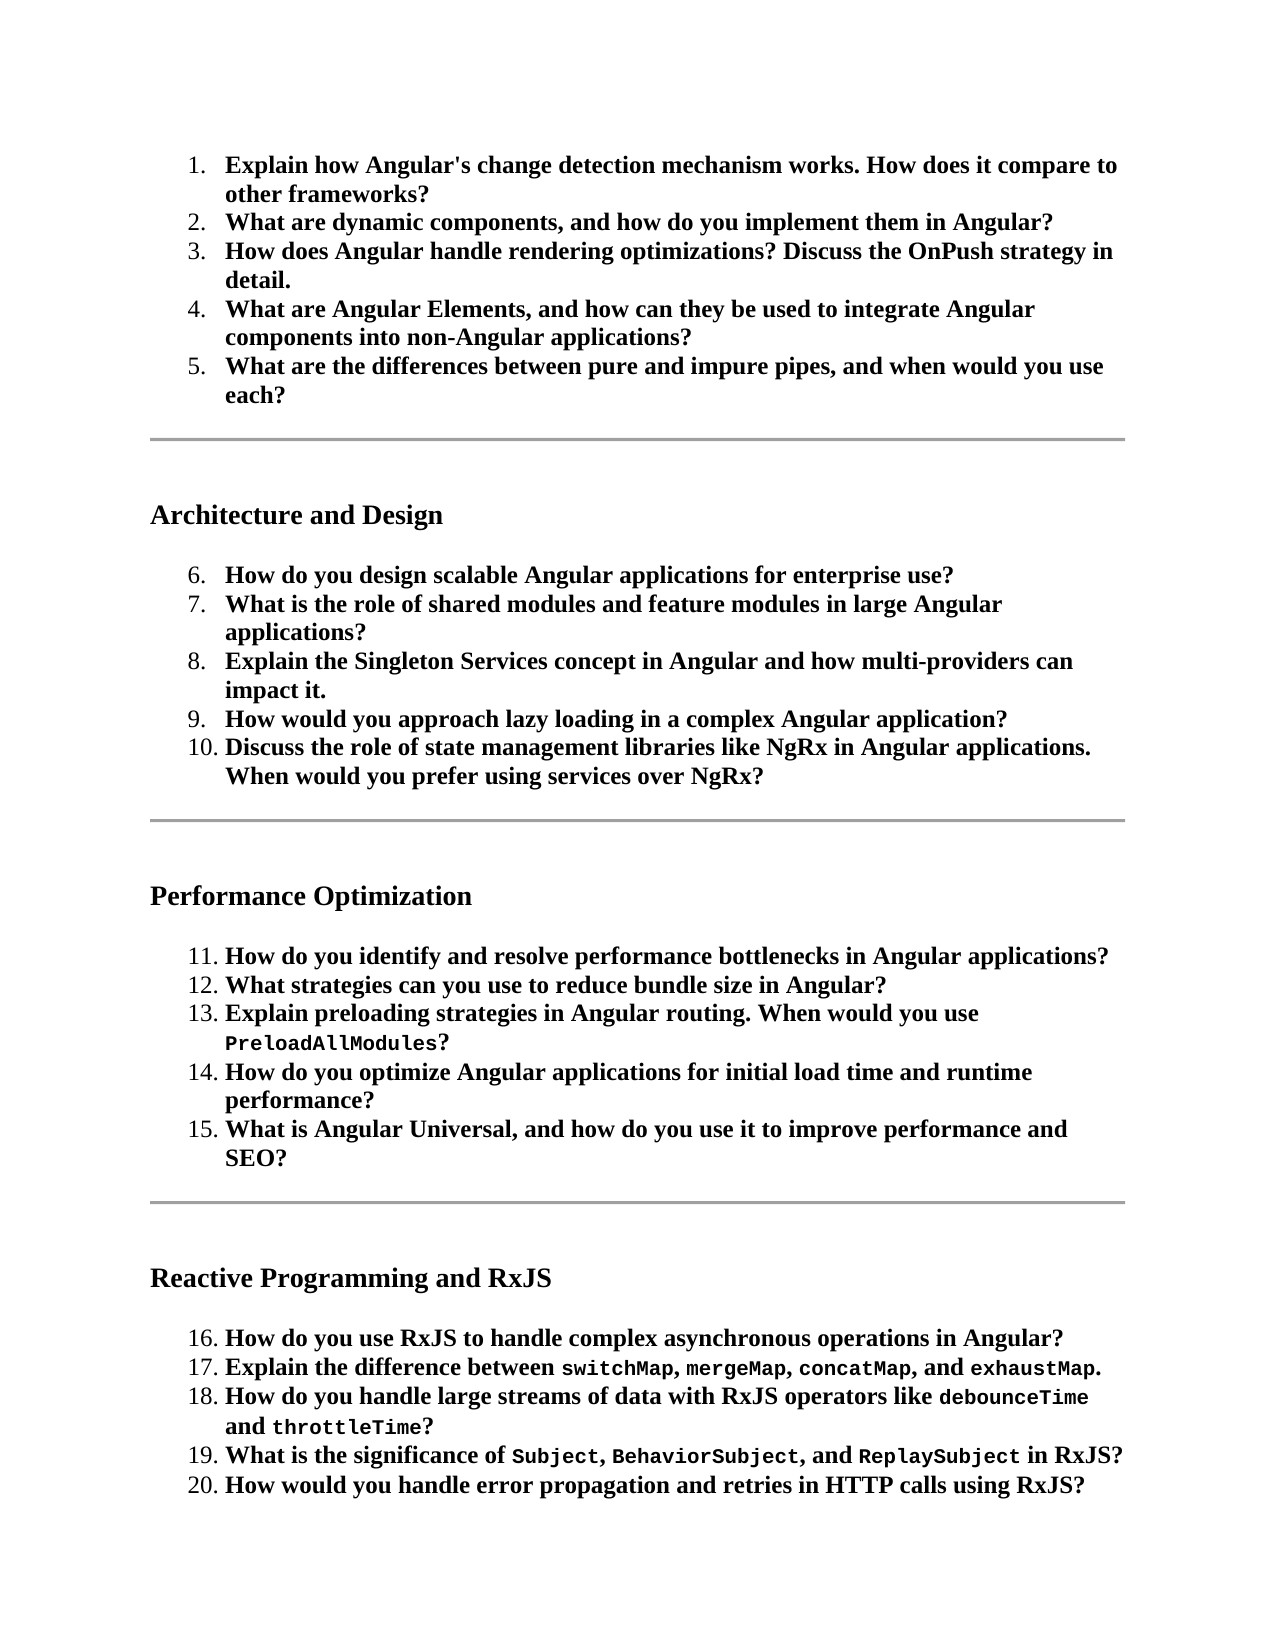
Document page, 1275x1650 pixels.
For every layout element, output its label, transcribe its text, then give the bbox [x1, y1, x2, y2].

list What is the significance of Subject, BehaviorSubject, and ReplaySubject in RxJS? [187, 1441, 1125, 1470]
list How do you use RxJS to handle complex asynchronous operations in Angular? [187, 1323, 1125, 1352]
list How do you handle large streams of data with RxJS operators like debounceTime and throttleTime? [187, 1381, 1125, 1441]
list Explain the difference between switchMap, mergeMap, concatMap, and exhaustMap. [187, 1352, 1125, 1381]
list Explain the Singleton Services concept in Angular and how multi-providers can impact it. [187, 646, 1125, 704]
list How do you identify and resolve performance bottlenecks in Angular applications? [187, 941, 1125, 970]
list What are the differences between pure and impure pipes, and when would you use each? [187, 351, 1125, 409]
list Explain preloading strategies in Angular routing. When would you use PreloadAllModules? [187, 998, 1125, 1057]
list How do you design scalable Angular applications for enterprise use? [187, 560, 1125, 589]
list How do you optimize Angular applications for initial load time and runtime performance? [187, 1057, 1125, 1114]
list What are dynamic components, and how do you implement them in Angular? [187, 207, 1125, 236]
text Reactive Programming and RxJS [150, 1261, 1125, 1294]
list Explain how Angular's change detection mechanism works. How does it compare to other frameworks? [187, 150, 1125, 207]
list What are Angular Elements, and how can they be used to integrate Angular components into non-Angular applications? [187, 294, 1125, 351]
list How would you approach lazy loading in a complex Angular application? [187, 704, 1125, 732]
list What strategies can you use to reduce bundle size in Angular? [187, 970, 1125, 998]
list How does Angular handle rendering optimizations? Discuss the OnPush strategy in detail. [187, 236, 1125, 294]
text Performance Optimization [150, 879, 1125, 912]
text Architecture and Design [150, 498, 1125, 531]
list How would you handle error propagation and retries in HTTP calls using RxJS? [187, 1470, 1125, 1499]
list What is the role of shared modules and feature modules in large Angular applications? [187, 589, 1125, 646]
list Discuss the role of state management libraries like NgRx in Angular applications. When would you prefer using services over NgRx? [187, 732, 1125, 790]
list What is Angular Universal, and how do you use it to improve performance and SEO? [187, 1114, 1125, 1172]
